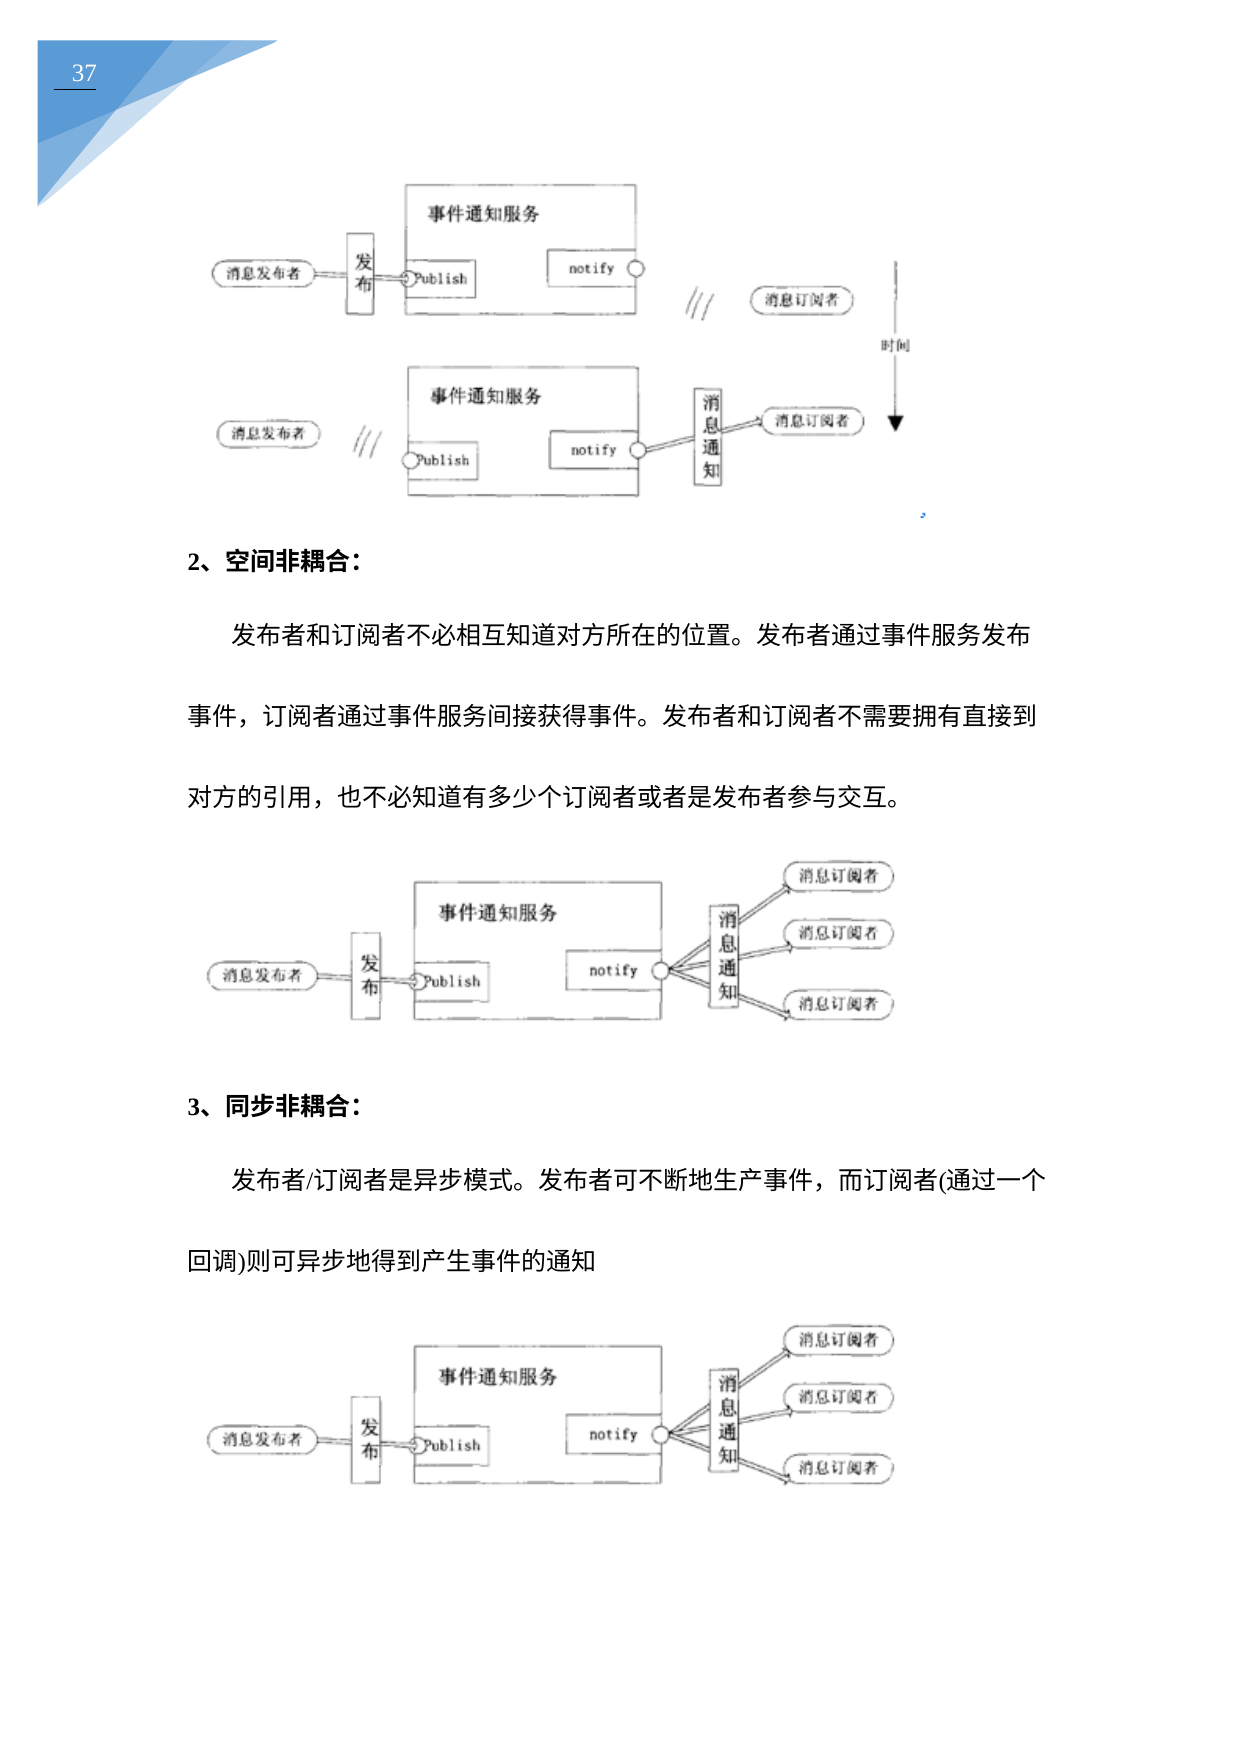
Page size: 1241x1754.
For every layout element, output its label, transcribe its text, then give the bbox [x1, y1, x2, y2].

text 3、同步非耦合： [187, 1072, 1053, 1137]
text 发布者/订阅者是异步模式。发布者可不断地生产事件，而订阅者(通过一个回调)则可异步地得到产生事件的通知 [187, 1146, 1053, 1292]
picture [187, 843, 910, 1058]
picture [187, 1308, 910, 1522]
text 2、空间非耦合： [187, 527, 1053, 592]
text 发布者和订阅者不必相互知道对方所在的位置。发布者通过事件服务发布事件，订阅者通过事件服务间接获得事件。发布者和订阅者不需要拥有直接到对方的引用，也不必知道有多少个订阅者或者是发布者参与交互。 [187, 601, 1053, 828]
picture [37, 40, 971, 518]
